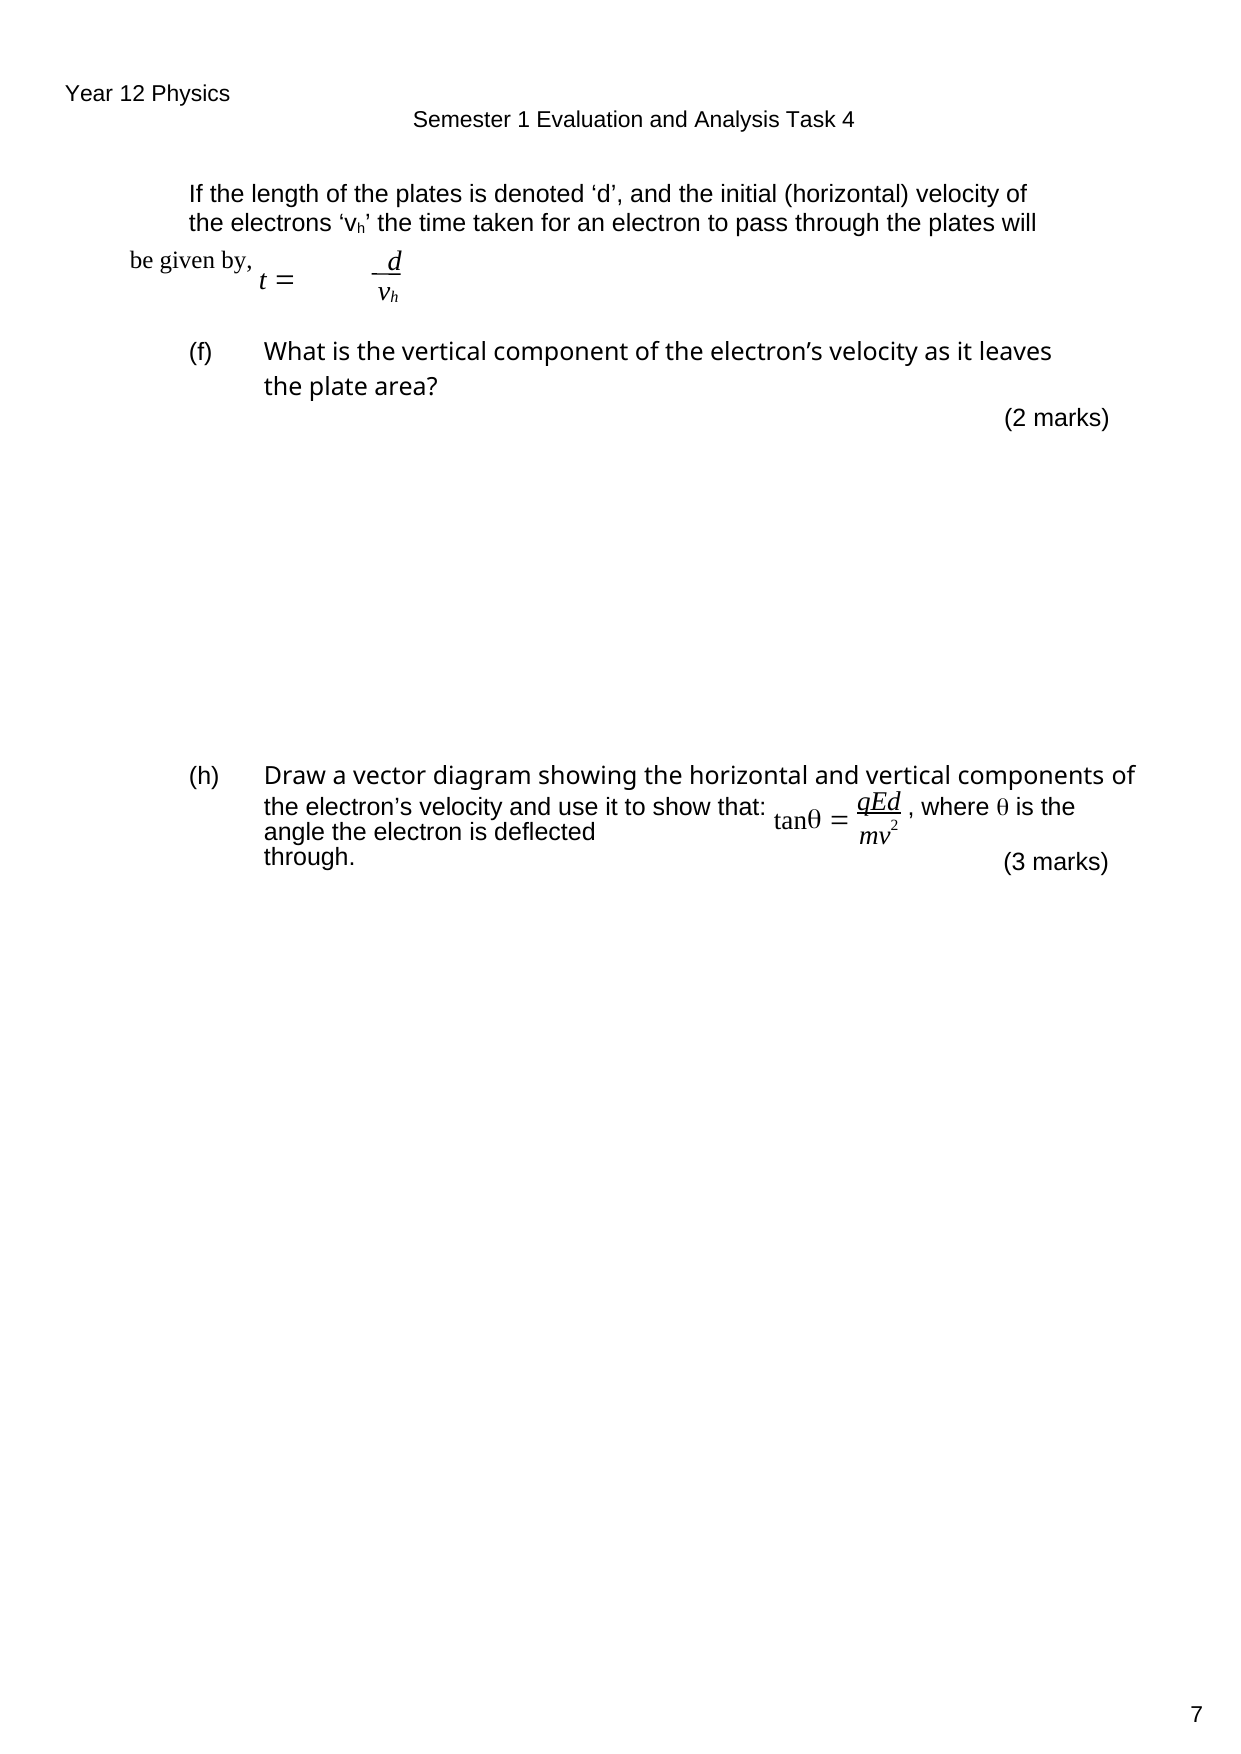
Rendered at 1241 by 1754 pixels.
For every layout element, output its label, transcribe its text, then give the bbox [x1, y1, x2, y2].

list What is the vertical component of the electron’s velocity as it leaves the plate area? [189, 333, 1053, 402]
subtitle vh [378, 278, 1203, 306]
text be given by, t  d [129, 239, 1203, 278]
text (3 marks) [1003, 847, 1203, 875]
text angle the electron is deflected through. [264, 820, 694, 871]
text mv2 [698, 820, 898, 850]
text If the length of the plates is denoted ‘d’, and the initial (horizontal) velocity of the electrons ‘vh’ the time taken for an electron to pass through the plates will [189, 178, 1061, 237]
text (2 marks) [64, 403, 1109, 432]
text the electron’s velocity and use it to show that: tan  qEd , where  is the [264, 795, 1203, 820]
list Draw a vector diagram showing the horizontal and vertical components of [189, 763, 1203, 790]
